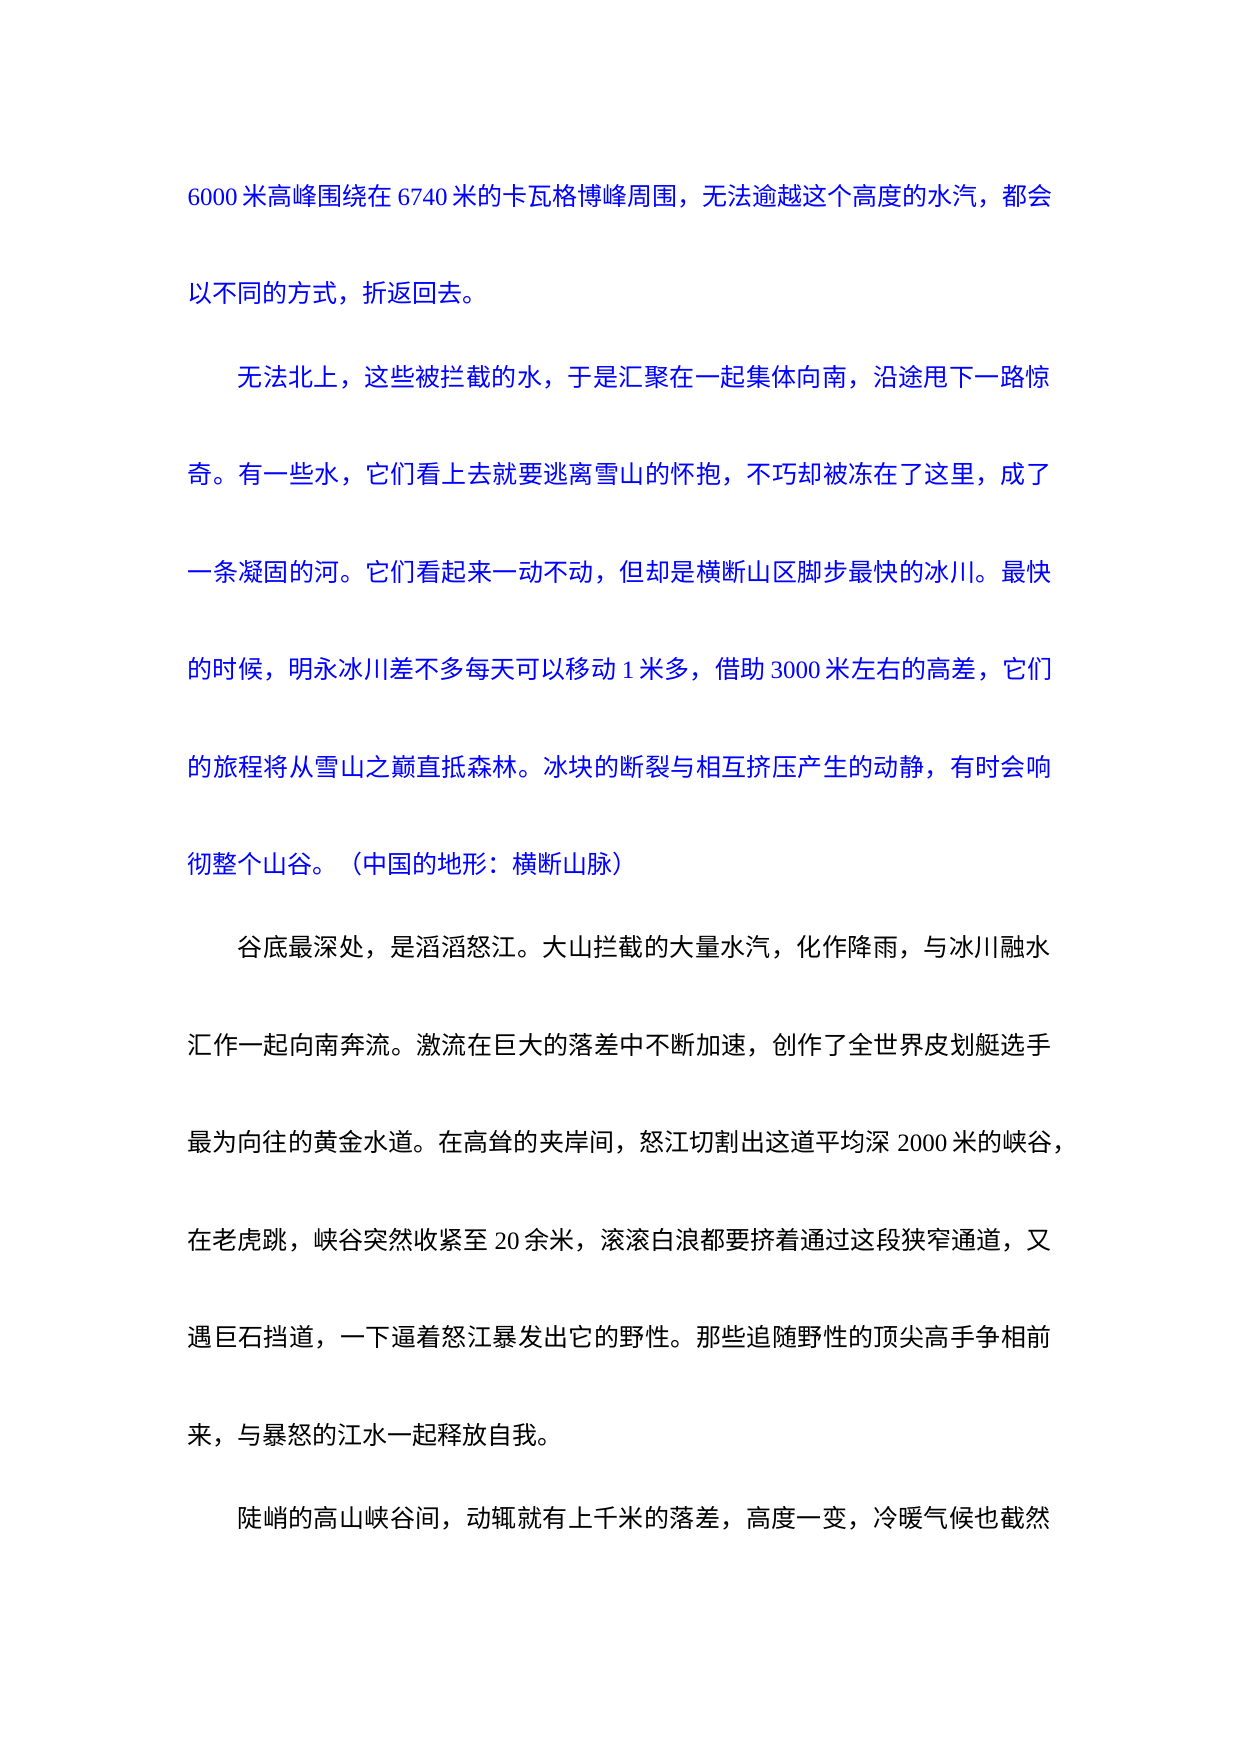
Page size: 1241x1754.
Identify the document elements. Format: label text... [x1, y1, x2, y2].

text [187, 1484, 1053, 1549]
text 谷底最深处，是滔滔怒江。大山拦截的大量水汽，化作降雨，与冰川融水汇作一起向南奔流。激流在巨大的落差中不断加速，创作了全世界皮划艇选手最为向往的黄金水道。在高耸的夹岸间，怒江切割出这道平均深2000米的峡谷，在老虎跳，峡谷突然收紧至20余米，滚滚白浪都要挤着通过这段狭窄通道，又遇巨石挡道，一下逼着怒江暴发出它的野性。那些追随野性的顶尖高手争相前来，与暴怒的江水一起释放自我。 [187, 913, 1053, 1466]
text 无法北上，这些被拦截的水，于是汇聚在一起集体向南，沿途甩下一路惊奇。有一些水，它们看上去就要逃离雪山的怀抱，不巧却被冻在了这里，成了一条凝固的河。它们看起来一动不动，但却是横断山区脚步最快的冰川。最快的时候，明永冰川差不多每天可以移动1米多，借助3000米左右的高差，它们的旅程将从雪山之巅直抵森林。冰块的断裂与相互挤压产生的动静，有时会响彻整个山谷。（中国的地形：横断山脉） [187, 343, 1053, 895]
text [187, 162, 1053, 324]
